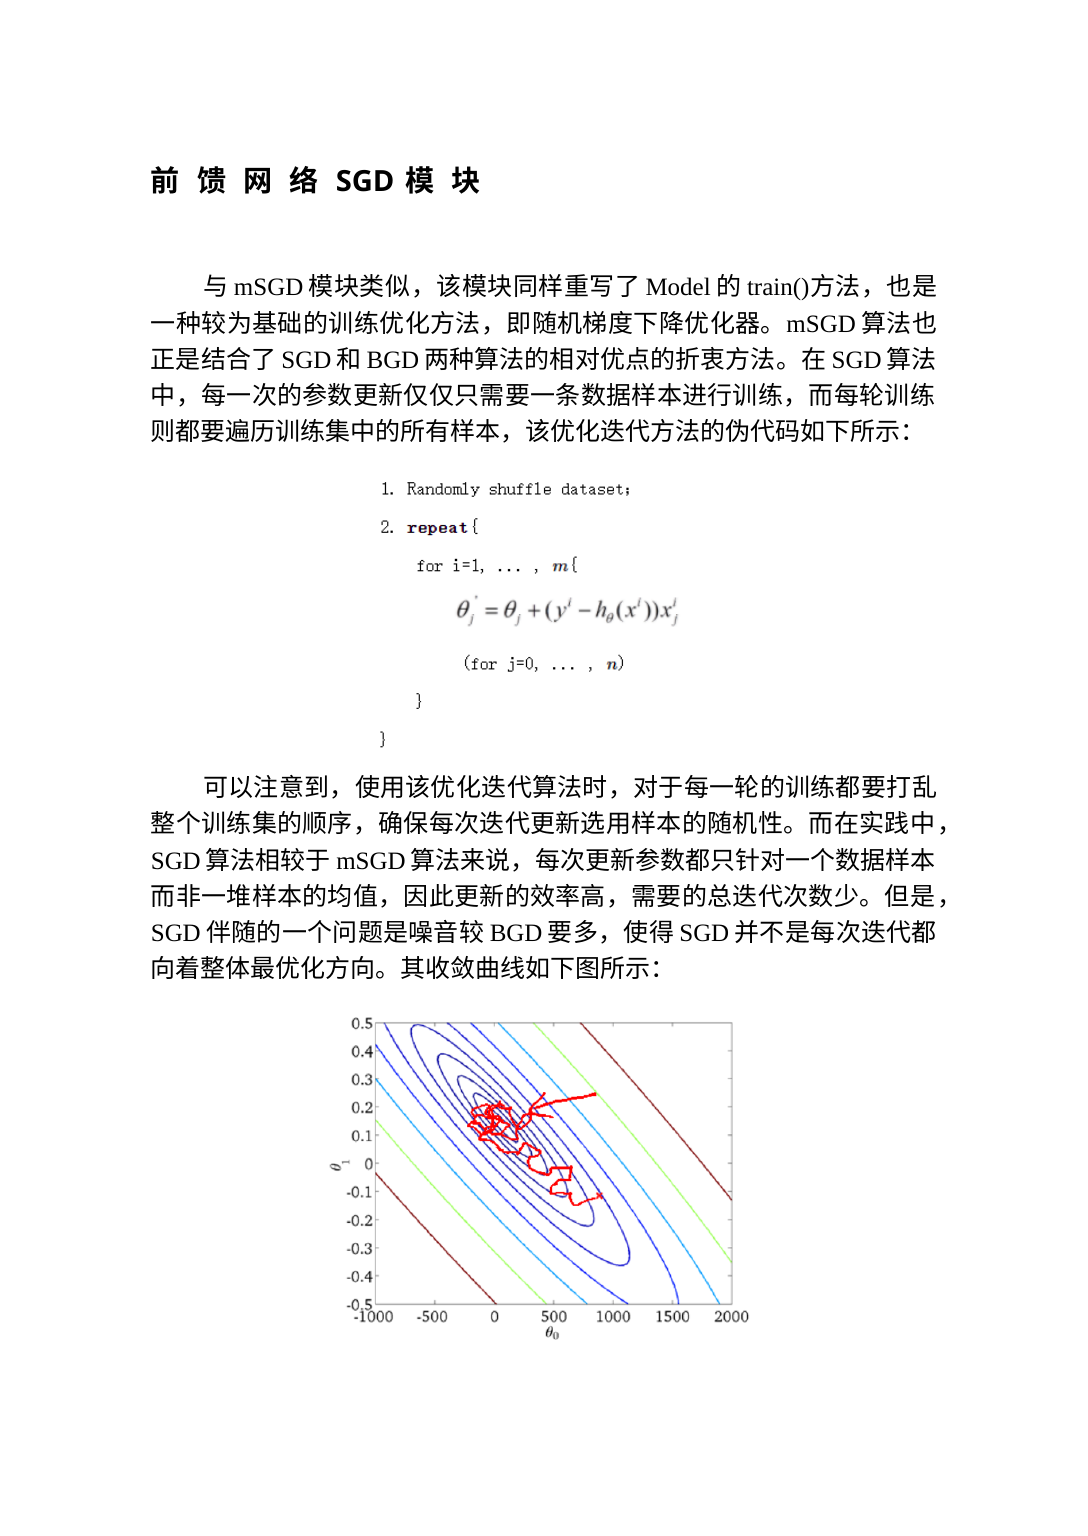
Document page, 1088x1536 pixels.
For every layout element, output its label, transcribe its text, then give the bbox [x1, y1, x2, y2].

text 与mSGD模块类似，该模块同样重写了Model的train()方法，也是一种较为基础的训练优化方法，即随机梯度下降优化器。mSGD算法也正是结合了SGD和BGD两种算法的相对优点的折衷方法。在SGD算法中，每一次的参数更新仅仅只需要一条数据样本进行训练，而每轮训练则都要遍历训练集中的所有样本，该优化迭代方法的伪代码如下所示： [151, 267, 937, 448]
picture [321, 1000, 767, 1357]
subtitle 前馈网络SGD模块 [151, 148, 937, 209]
picture [350, 463, 737, 753]
text 可以注意到，使用该优化迭代算法时，对于每一轮的训练都要打乱整个训练集的顺序，确保每次迭代更新选用样本的随机性。而在实践中，SGD算法相较于mSGD算法来说，每次更新参数都只针对一个数据样本而非一堆样本的均值，因此更新的效率高，需要的总迭代次数少。但是，SGD伴随的一个问题是噪音较BGD要多，使得SGD并不是每次迭代都向着整体最优化方向。其收敛曲线如下图所示： [151, 768, 937, 985]
